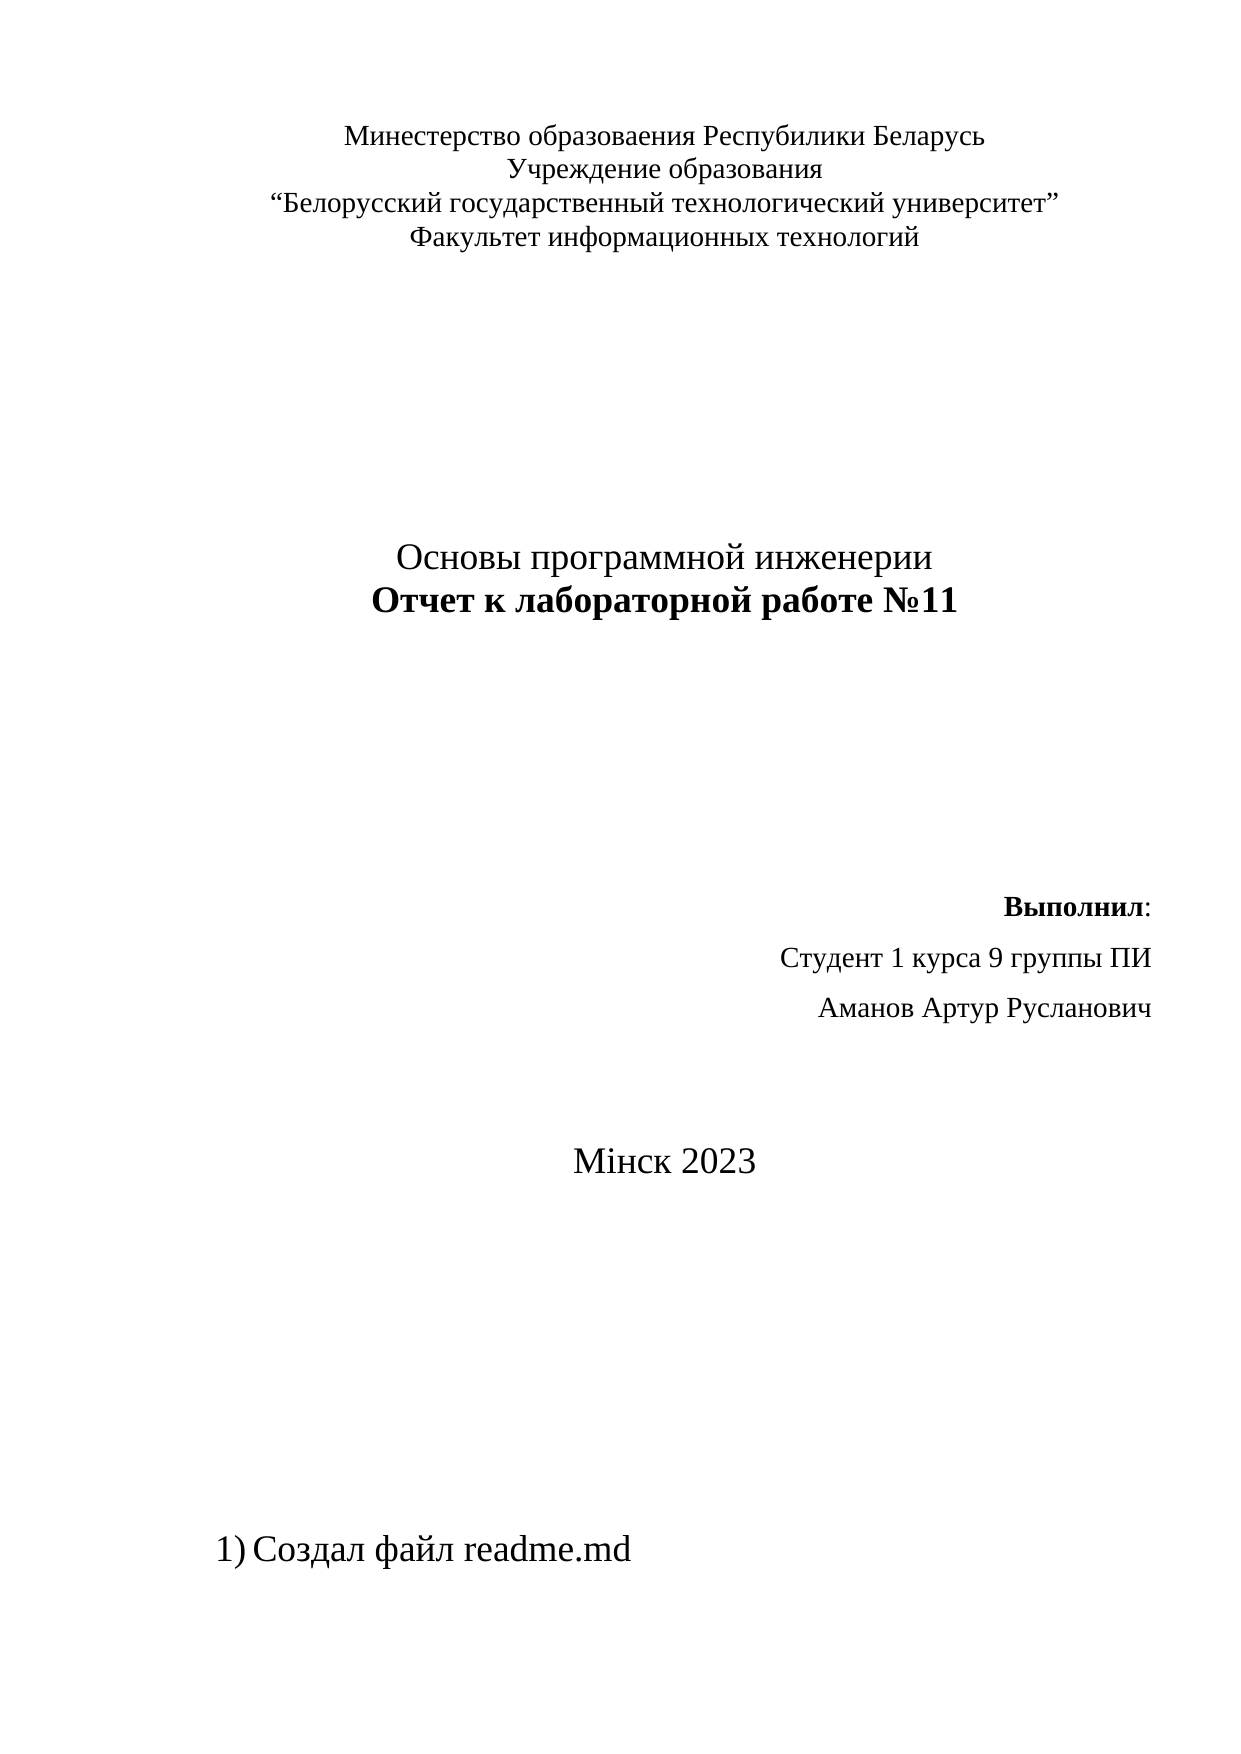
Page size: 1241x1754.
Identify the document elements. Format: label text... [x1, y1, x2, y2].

text Студент 1 курса 9 группы ПИ [177, 940, 1152, 973]
text Мінск 2023 [177, 1138, 1152, 1182]
text Факультет информационных технологий [177, 219, 1152, 252]
list Создал файл readme.md [215, 1527, 1152, 1570]
text Основы программной инженерии [177, 534, 1152, 578]
text Учреждение образования [177, 152, 1152, 185]
text Минестерство образоваения Респубилики Беларусь [177, 118, 1152, 152]
text Выполнил: [177, 889, 1152, 923]
text “Белорусский государственный технологический университет” [177, 185, 1152, 219]
text Аманов Артур Русланович [177, 990, 1152, 1024]
text Отчет к лабораторной работе №11 [177, 578, 1152, 621]
